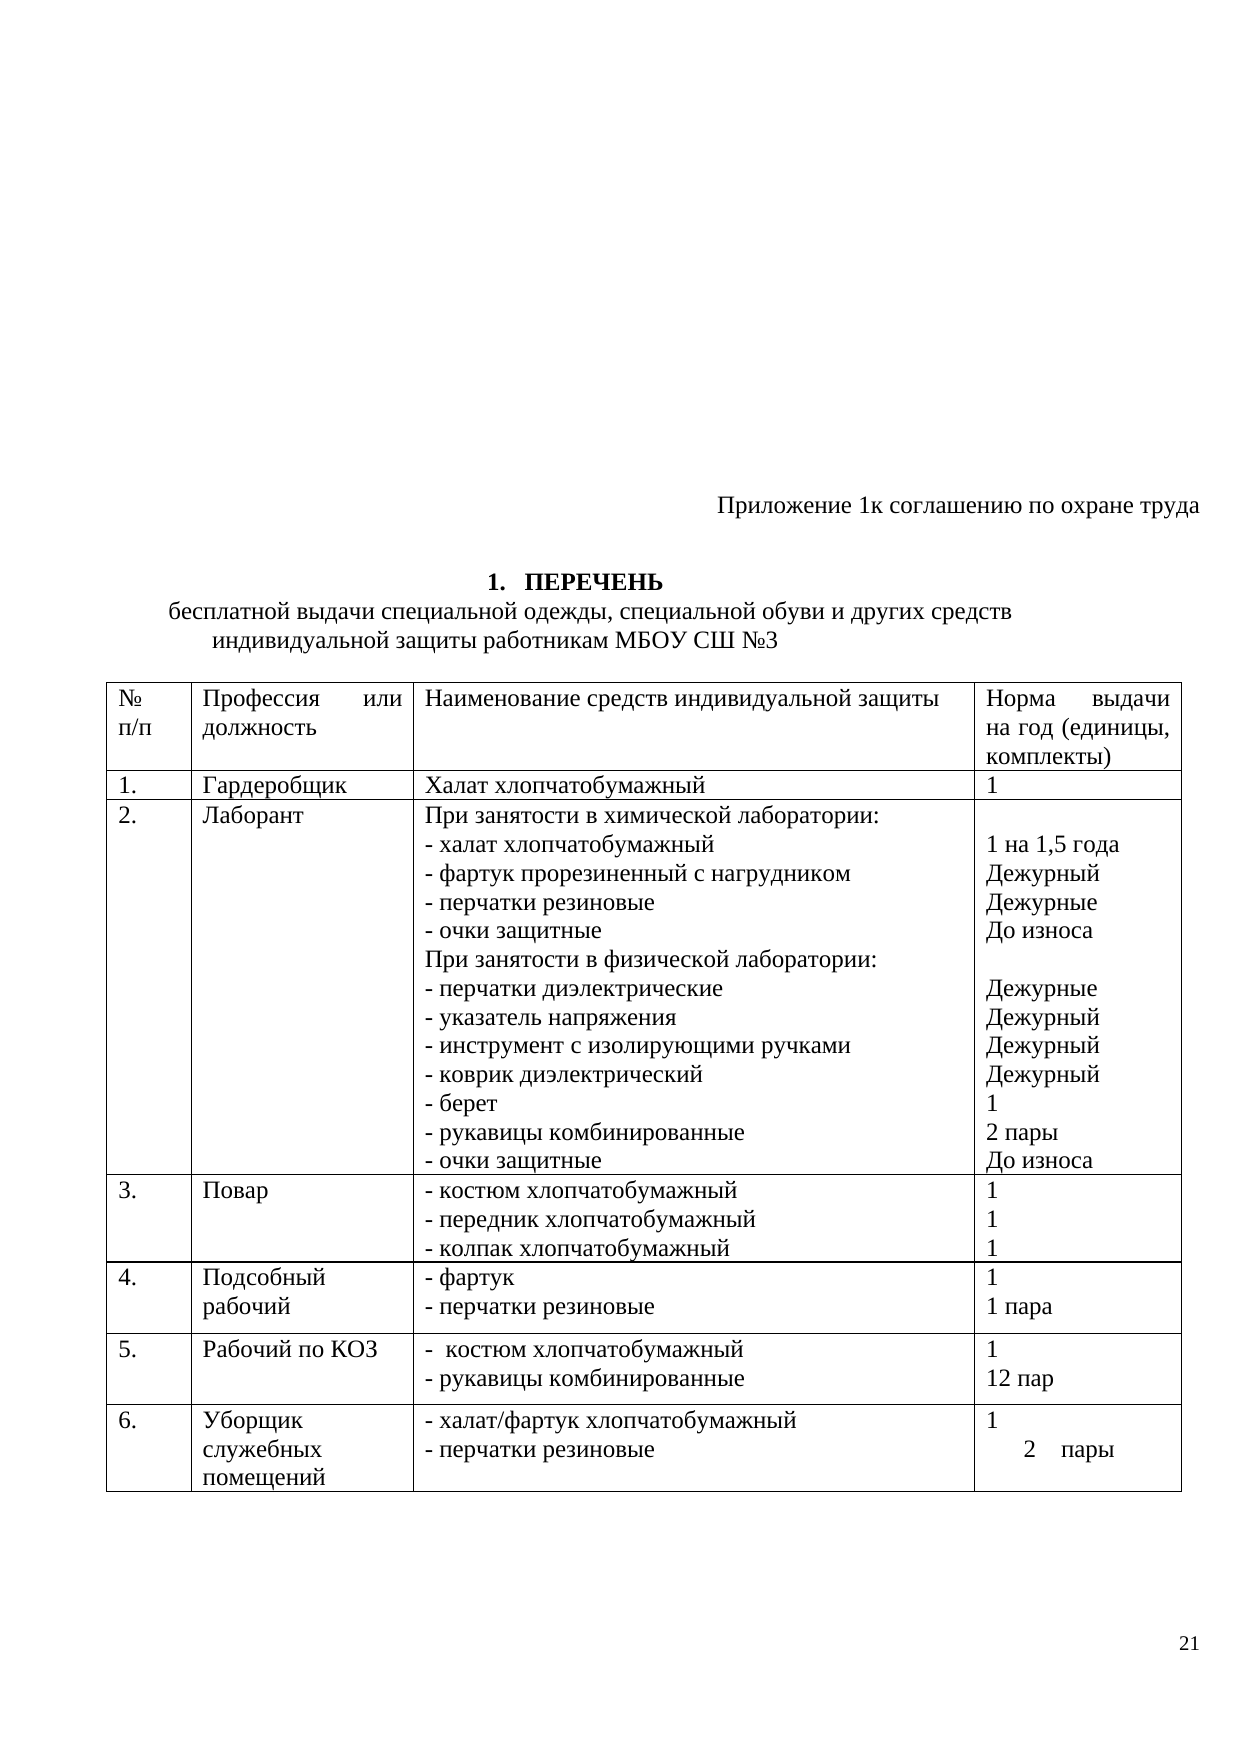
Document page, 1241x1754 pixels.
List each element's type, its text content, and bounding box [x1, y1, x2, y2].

table_cell - костюм хлопчатобумажный - передник хлопчатобумажный - колпак хлопчатобумажный [414, 1175, 974, 1261]
table_cell 5. [107, 1334, 191, 1404]
table_cell 1. [107, 771, 191, 799]
table_header Норма выдачи на год (единицы, комплекты) [975, 683, 1181, 769]
text индивидуальной защиты работникам МБОУ СШ №3 [118, 625, 1200, 653]
table_cell - фартук - перчатки резиновые [414, 1263, 974, 1333]
table_cell Лаборант [192, 800, 413, 1174]
table_cell 1 12 пар [975, 1334, 1181, 1404]
table_cell 3. [107, 1175, 191, 1261]
table_cell Рабочий по КОЗ [192, 1334, 413, 1404]
table_cell 1 1 пара [975, 1263, 1181, 1333]
table_header Профессия или должность [192, 683, 413, 769]
table_cell - халат/фартук хлопчатобумажный - перчатки резиновые [414, 1405, 974, 1491]
table_cell Уборщик служебных помещений [192, 1405, 413, 1491]
table_cell 1 пары [975, 1405, 1181, 1491]
table_cell 4. [107, 1263, 191, 1333]
table_cell 6. [107, 1405, 191, 1491]
table_cell 2. [107, 800, 191, 1174]
table_header Наименование средств индивидуальной защиты [414, 683, 974, 769]
table_cell - костюм хлопчатобумажный - рукавицы комбинированные [414, 1334, 974, 1404]
table_cell Повар [192, 1175, 413, 1261]
table_cell Гардеробщик [192, 771, 413, 799]
table_cell 1 [975, 771, 1181, 799]
table_header № п/п [107, 683, 191, 769]
list ПЕРЕЧЕНЬ [487, 567, 1200, 596]
table_cell Халат хлопчатобумажный [414, 771, 974, 799]
table_cell 1 1 1 [975, 1175, 1181, 1261]
table_cell 1 на 1,5 года Дежурный Дежурные До износа Дежурные Дежурный Дежурный Дежурный 1 2 пары До износа [975, 800, 1181, 1174]
text бесплатной выдачи специальной одежды, специальной обуви и других средств [118, 596, 1200, 625]
text Приложение 1к соглашению по охране труда [118, 490, 1200, 519]
table_cell Подсобный рабочий [192, 1263, 413, 1333]
table_cell При занятости в химической лаборатории: - халат хлопчатобумажный - фартук прорезиненный с нагрудником - перчатки резиновые - очки защитные При занятости в физической лаборатории: - перчатки диэлектрические - указатель напряжения - инструмент с изолирующими ручками - коврик диэлектрический - берет - рукавицы комбинированные - очки защитные [414, 800, 974, 1174]
